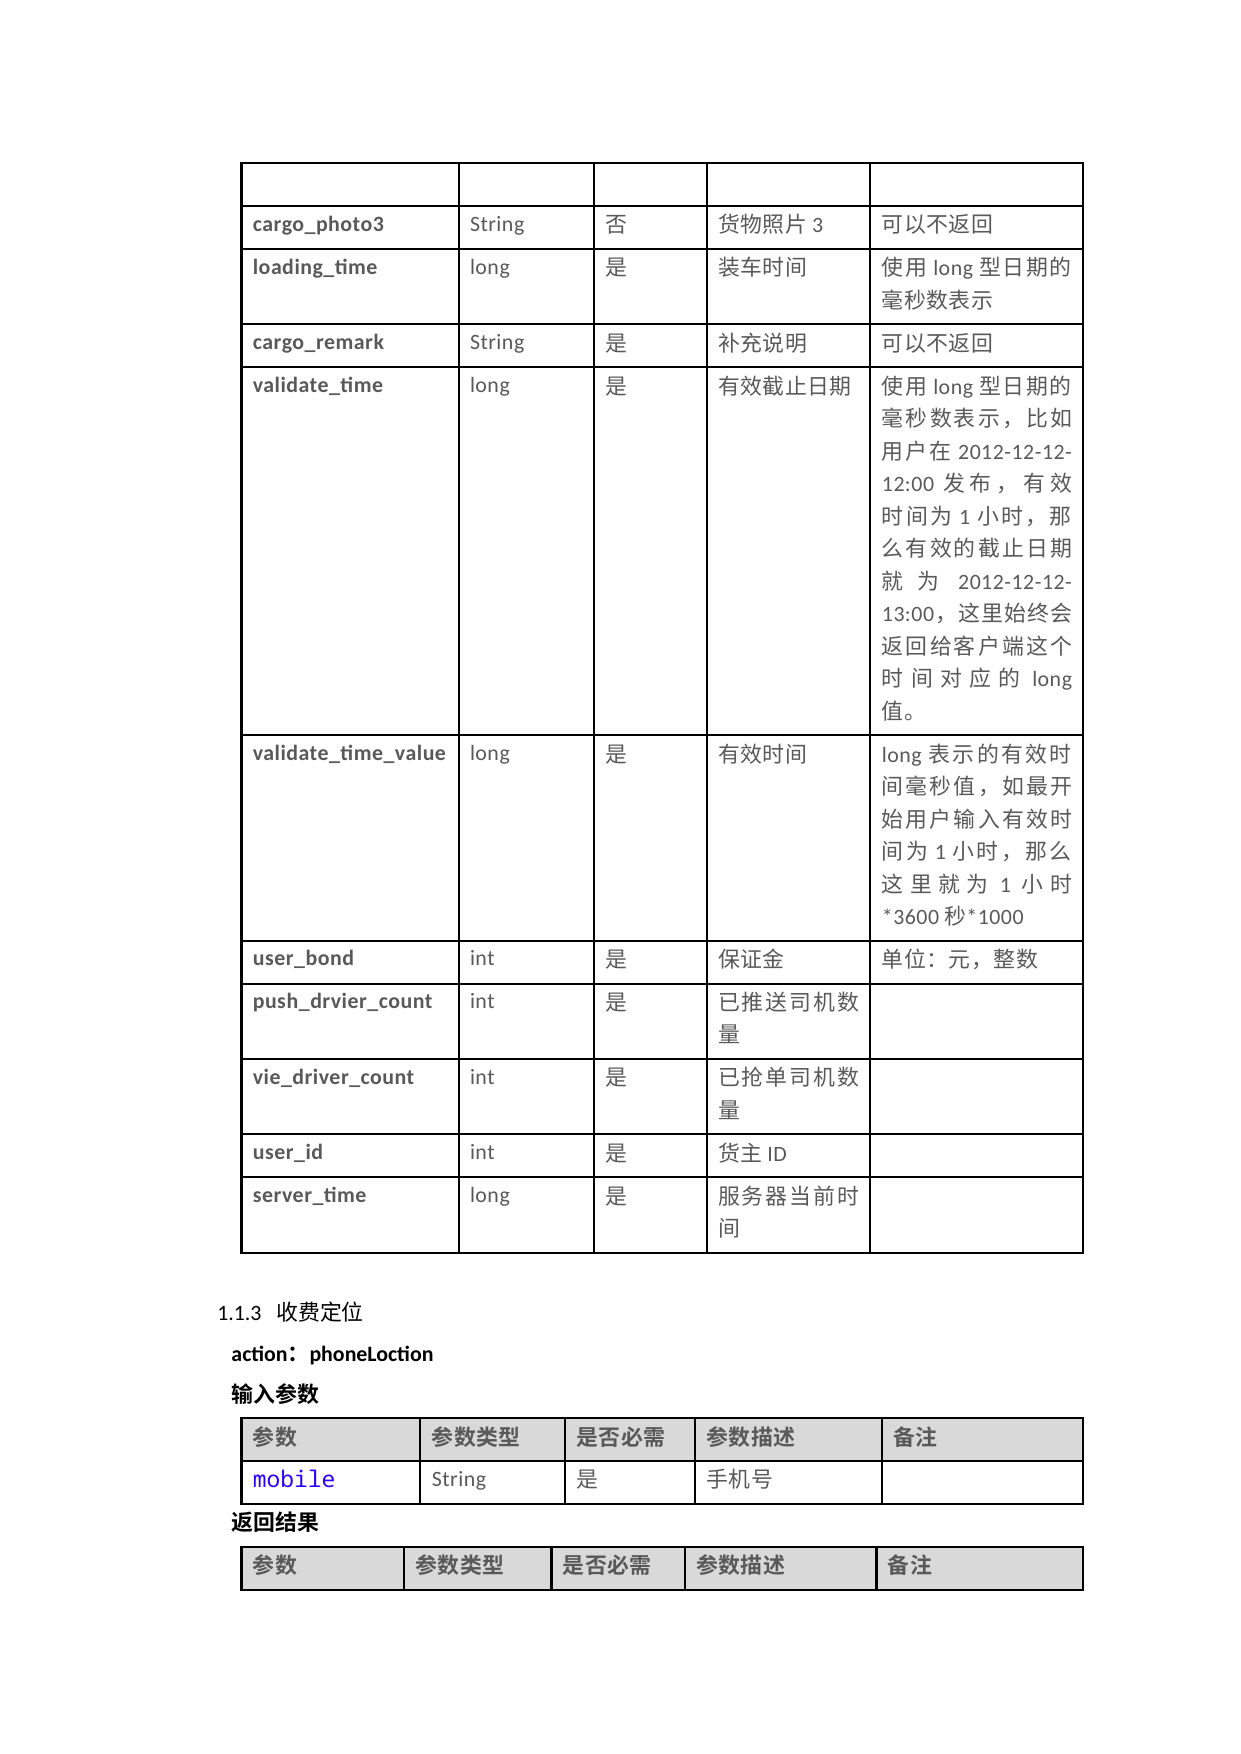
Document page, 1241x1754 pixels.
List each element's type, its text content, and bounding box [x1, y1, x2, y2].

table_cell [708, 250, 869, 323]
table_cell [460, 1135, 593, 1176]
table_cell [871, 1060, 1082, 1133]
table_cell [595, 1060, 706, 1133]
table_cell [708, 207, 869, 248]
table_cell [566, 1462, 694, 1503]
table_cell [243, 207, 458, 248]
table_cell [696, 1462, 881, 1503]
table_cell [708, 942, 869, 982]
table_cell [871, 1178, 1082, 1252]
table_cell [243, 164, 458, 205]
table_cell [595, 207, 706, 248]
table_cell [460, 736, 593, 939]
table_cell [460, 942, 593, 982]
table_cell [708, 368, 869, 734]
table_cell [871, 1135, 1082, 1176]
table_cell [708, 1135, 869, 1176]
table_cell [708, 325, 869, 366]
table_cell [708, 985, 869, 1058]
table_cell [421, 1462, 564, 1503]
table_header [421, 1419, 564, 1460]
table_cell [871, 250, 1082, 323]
text 输入参数 [187, 1376, 1053, 1409]
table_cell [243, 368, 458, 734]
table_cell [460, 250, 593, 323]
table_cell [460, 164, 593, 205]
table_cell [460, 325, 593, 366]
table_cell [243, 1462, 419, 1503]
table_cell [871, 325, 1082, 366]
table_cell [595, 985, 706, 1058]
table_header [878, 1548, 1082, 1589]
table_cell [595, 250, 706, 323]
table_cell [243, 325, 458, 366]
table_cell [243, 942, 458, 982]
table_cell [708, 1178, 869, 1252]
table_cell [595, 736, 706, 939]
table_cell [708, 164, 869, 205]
list 收费定位 [217, 1294, 1053, 1327]
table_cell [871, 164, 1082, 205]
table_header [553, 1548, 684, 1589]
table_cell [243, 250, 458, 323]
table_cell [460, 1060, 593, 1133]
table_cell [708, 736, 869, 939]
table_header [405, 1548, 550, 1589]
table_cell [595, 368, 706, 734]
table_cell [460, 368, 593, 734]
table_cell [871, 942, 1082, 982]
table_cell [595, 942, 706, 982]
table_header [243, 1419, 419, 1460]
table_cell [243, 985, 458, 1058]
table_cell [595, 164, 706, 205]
text 返回结果 [187, 1505, 1053, 1537]
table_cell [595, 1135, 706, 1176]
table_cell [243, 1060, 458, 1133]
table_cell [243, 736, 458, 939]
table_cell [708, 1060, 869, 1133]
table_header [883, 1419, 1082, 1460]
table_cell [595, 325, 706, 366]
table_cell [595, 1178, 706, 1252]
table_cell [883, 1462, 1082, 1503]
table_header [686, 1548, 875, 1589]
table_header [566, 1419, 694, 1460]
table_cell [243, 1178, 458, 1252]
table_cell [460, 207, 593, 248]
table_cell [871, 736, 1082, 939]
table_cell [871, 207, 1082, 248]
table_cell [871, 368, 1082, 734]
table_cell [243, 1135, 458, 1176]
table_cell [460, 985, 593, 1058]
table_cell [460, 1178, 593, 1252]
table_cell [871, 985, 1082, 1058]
text action：phoneLoction [187, 1335, 1053, 1368]
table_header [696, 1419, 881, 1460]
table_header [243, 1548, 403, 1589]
